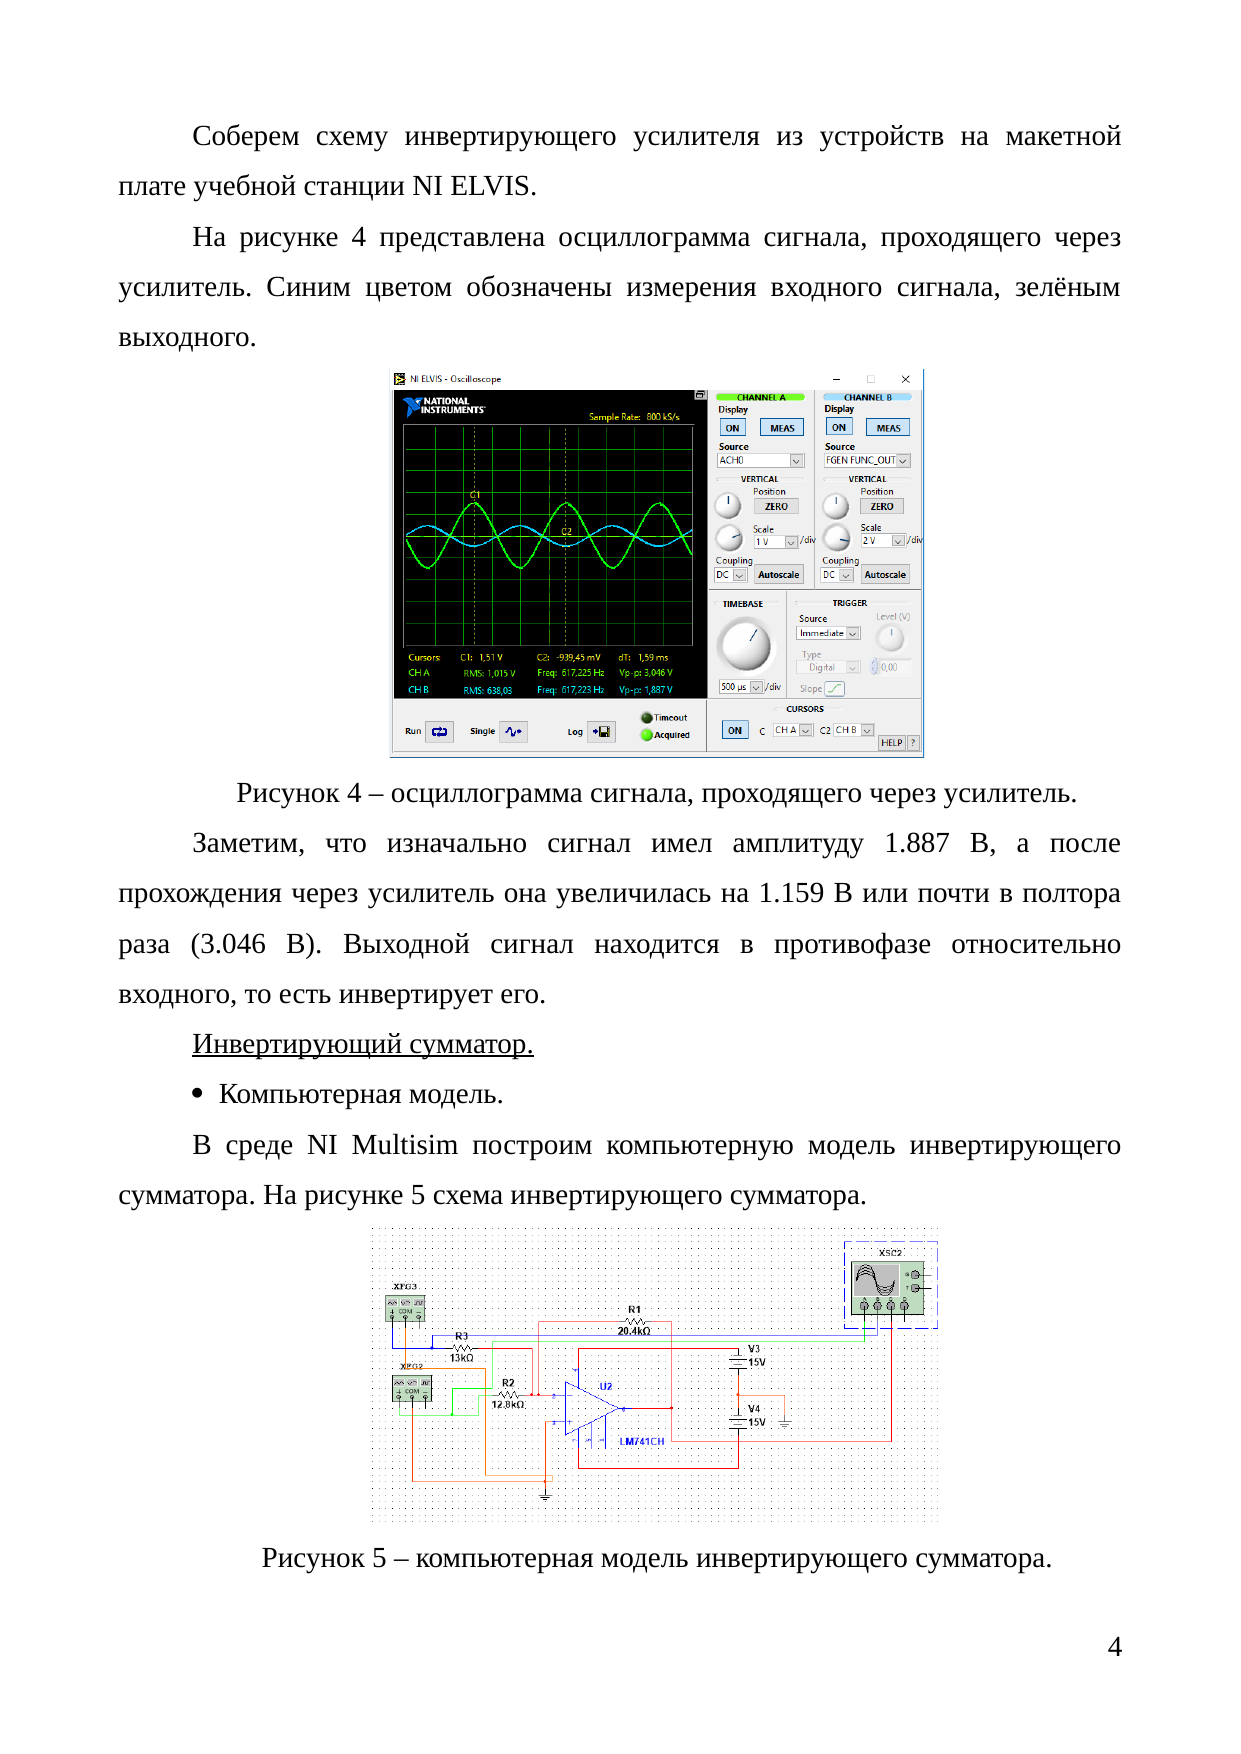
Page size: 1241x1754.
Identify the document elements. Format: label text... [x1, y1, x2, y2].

picture [389, 369, 925, 758]
text Инвертирующий сумматор. [118, 1026, 1122, 1060]
text Рисунок 4 – осциллограмма сигнала, проходящего через усилитель. [118, 775, 1122, 808]
text На рисунке 4 представлена осциллограмма сигнала, проходящего через усилитель. Синим цветом обозначены измерения входного сигнала, зелёным выходного. [118, 219, 1122, 353]
text Рисунок 5 – компьютерная модель инвертирующего сумматора. [118, 1540, 1122, 1574]
picture [371, 1227, 943, 1524]
list Компьютерная модель. [118, 1077, 1122, 1110]
text В среде NI Multisim построим компьютерную модель инвертирующего сумматора. На рисунке 5 схема инвертирующего сумматора. [118, 1127, 1122, 1211]
text Заметим, что изначально сигнал имел амплитуду 1.887 В, а после прохождения через усилитель она увеличилась на 1.159 В или почти в полтора раза (3.046 В). Выходной сигнал находится в противофазе относительно входного, то есть инвертирует его. [118, 825, 1122, 1009]
text Соберем схему инвертирующего усилителя из устройств на макетной плате учебной станции NI ELVIS. [118, 118, 1122, 202]
